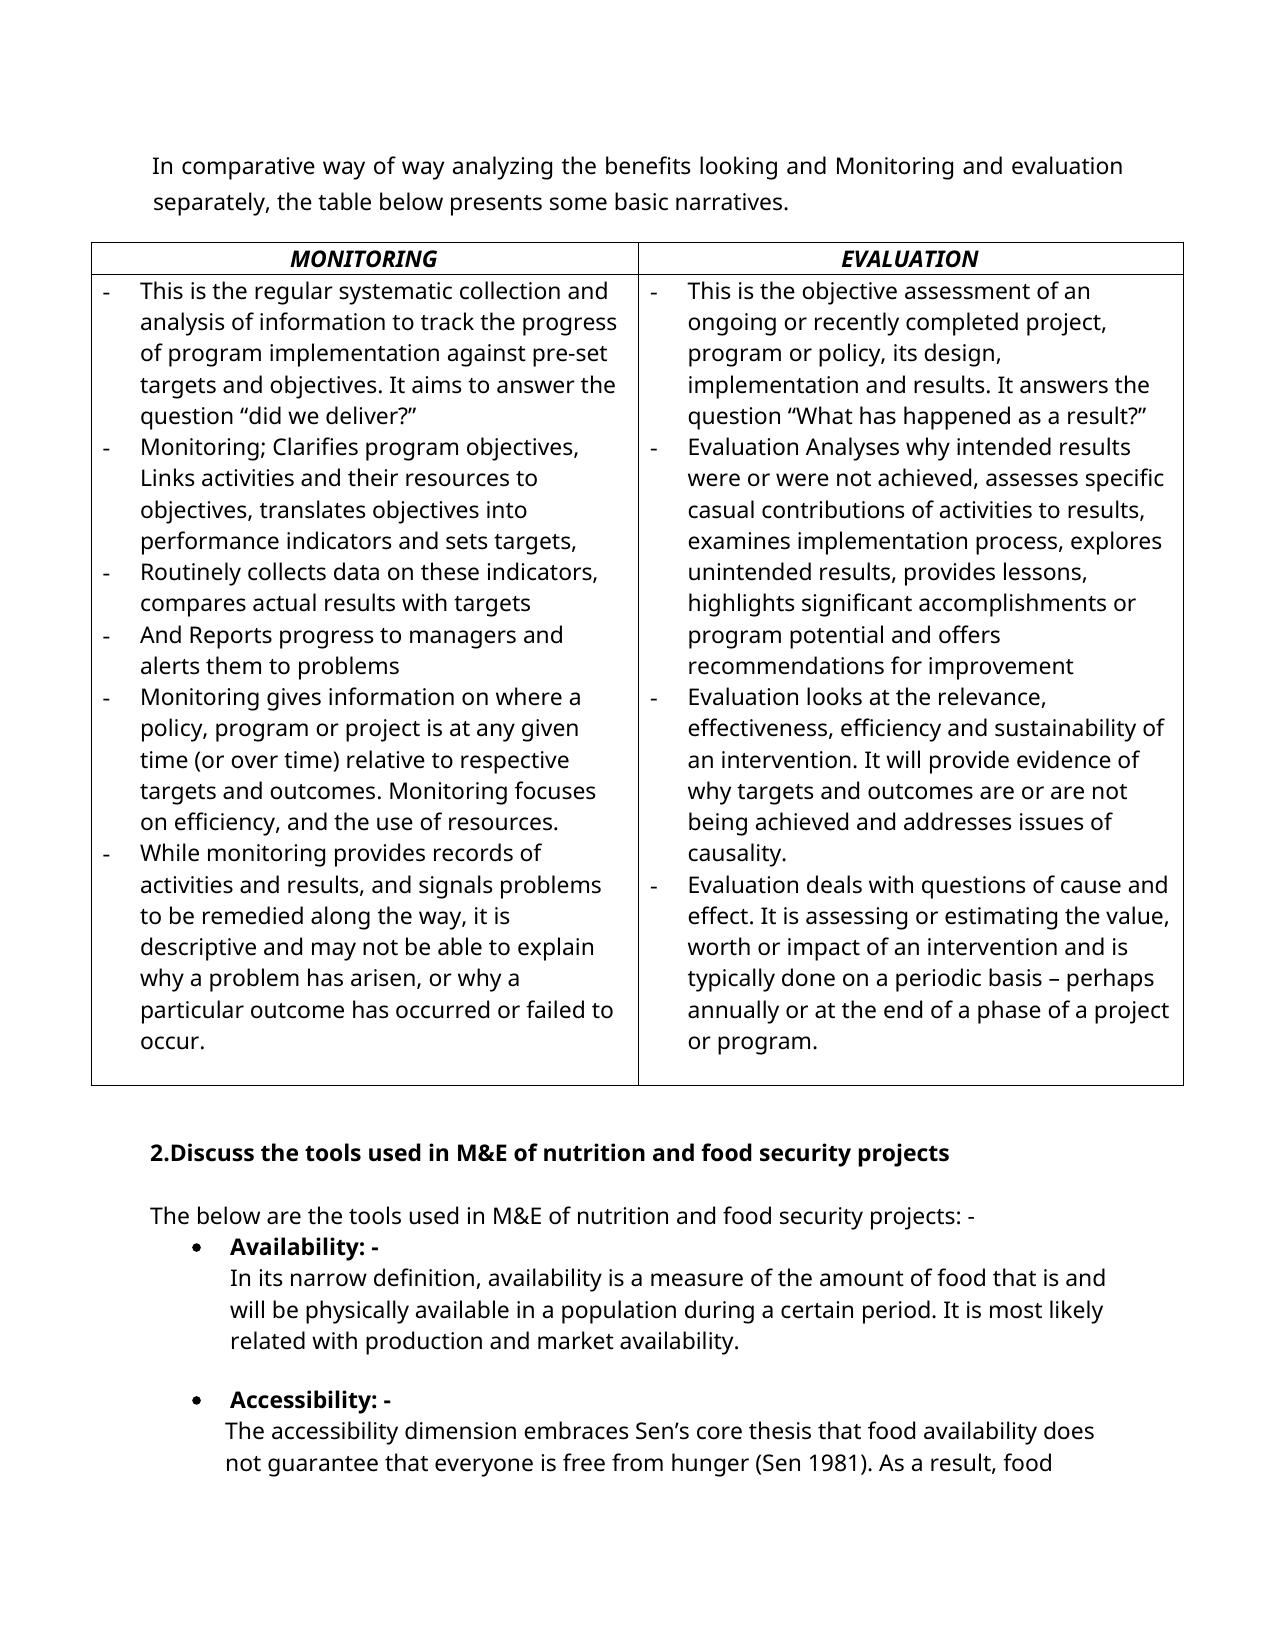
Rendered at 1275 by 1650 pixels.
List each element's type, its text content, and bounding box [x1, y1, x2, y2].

table_header MONITORING [92, 243, 638, 274]
table_header EVALUATION [639, 243, 1183, 274]
list In its narrow definition, availability is a measure of the amount of food that is and will be physically available in a population during a certain period. It is most likely related with production and market availability. [230, 1262, 1125, 1356]
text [225, 1415, 1125, 1478]
text 2.Discuss the tools used in M&E of nutrition and food security projects [150, 1137, 1125, 1168]
list Accessibility: - [192, 1384, 1125, 1415]
text The below are the tools used in M&E of nutrition and food security projects: - [150, 1200, 1125, 1231]
text In comparative way of way analyzing the benefits looking and Monitoring and evaluation separately, the table below presents some basic narratives. [152, 150, 1125, 217]
table_cell This is the objective assessment of an ongoing or recently completed project, program or policy, its design, implementation and results. It answers the question “What has happened as a result?” Evaluation Analyses why intended results were or were not achieved, assesses specific casual contributions of activities to results, examines implementation process, explores unintended results, provides lessons, highlights significant accomplishments or program potential and offers recommendations for improvement Evaluation looks at the relevance, effectiveness, efficiency and sustainability of an intervention. It will provide evidence of why targets and outcomes are or are not being achieved and addresses issues of causality. Evaluation deals with questions of cause and effect. It is assessing or estimating the value, worth or impact of an intervention and is typically done on a periodic basis – perhaps annually or at the end of a phase of a project or program. [639, 275, 1183, 1085]
table_cell This is the regular systematic collection and analysis of information to track the progress of program implementation against pre-set targets and objectives. It aims to answer the question “did we deliver?” Monitoring; Clarifies program objectives, Links activities and their resources to objectives, translates objectives into performance indicators and sets targets, Routinely collects data on these indicators, compares actual results with targets And Reports progress to managers and alerts them to problems Monitoring gives information on where a policy, program or project is at any given time (or over time) relative to respective targets and outcomes. Monitoring focuses on efficiency, and the use of resources. While monitoring provides records of activities and results, and signals problems to be remedied along the way, it is descriptive and may not be able to explain why a problem has arisen, or why a particular outcome has occurred or failed to occur. [92, 275, 638, 1085]
list Availability: - [192, 1231, 1125, 1262]
